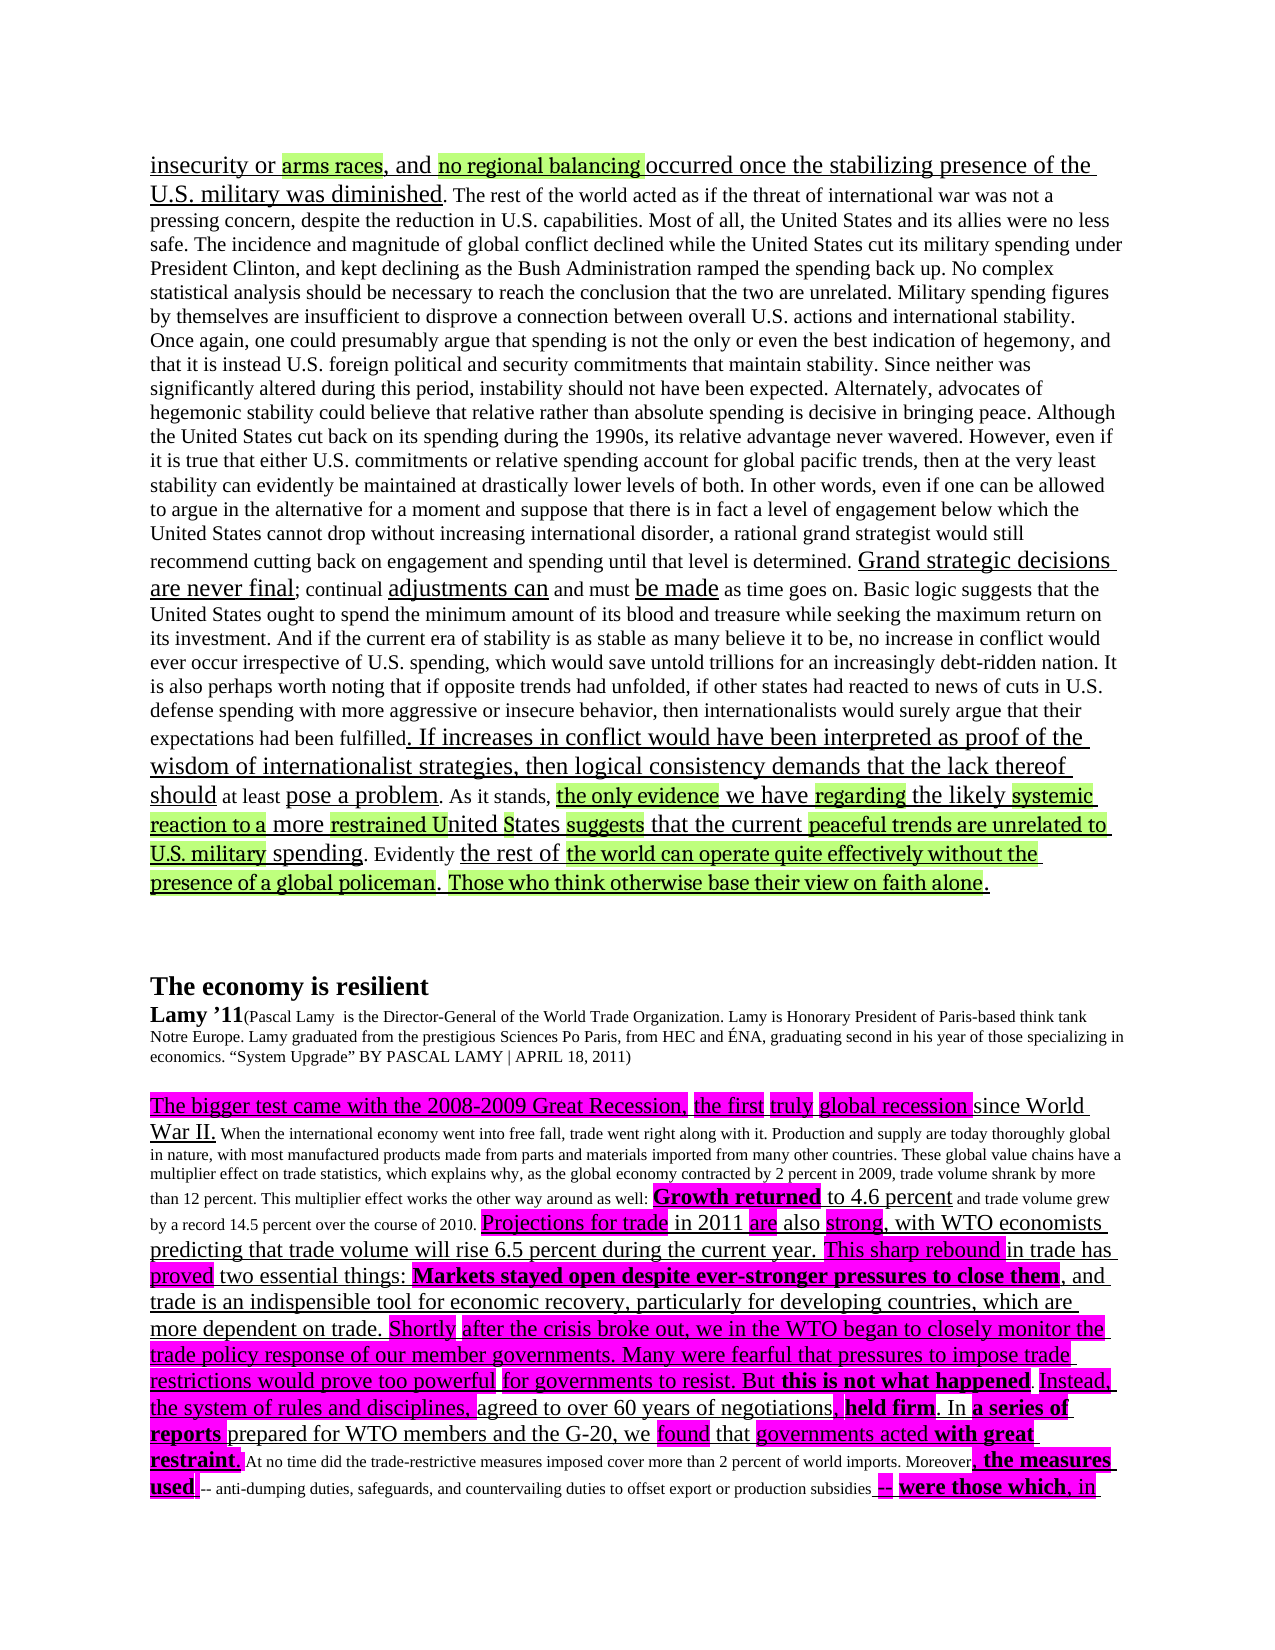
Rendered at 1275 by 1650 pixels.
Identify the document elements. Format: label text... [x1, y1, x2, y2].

subtitle The economy is resilient [150, 970, 1125, 1001]
text Lamy ’11(Pascal Lamy is the Director-General of the World Trade Organization. Lamy is Honorary President of Paris-based think tank Notre Europe. Lamy graduated from the prestigious Sciences Po Paris, from HEC and ÉNA, graduating second in his year of those specializing in economics. “System Upgrade” BY PASCAL LAMY | APRIL 18, 2011) [150, 1001, 1125, 1066]
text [150, 1092, 1125, 1499]
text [150, 150, 1125, 896]
